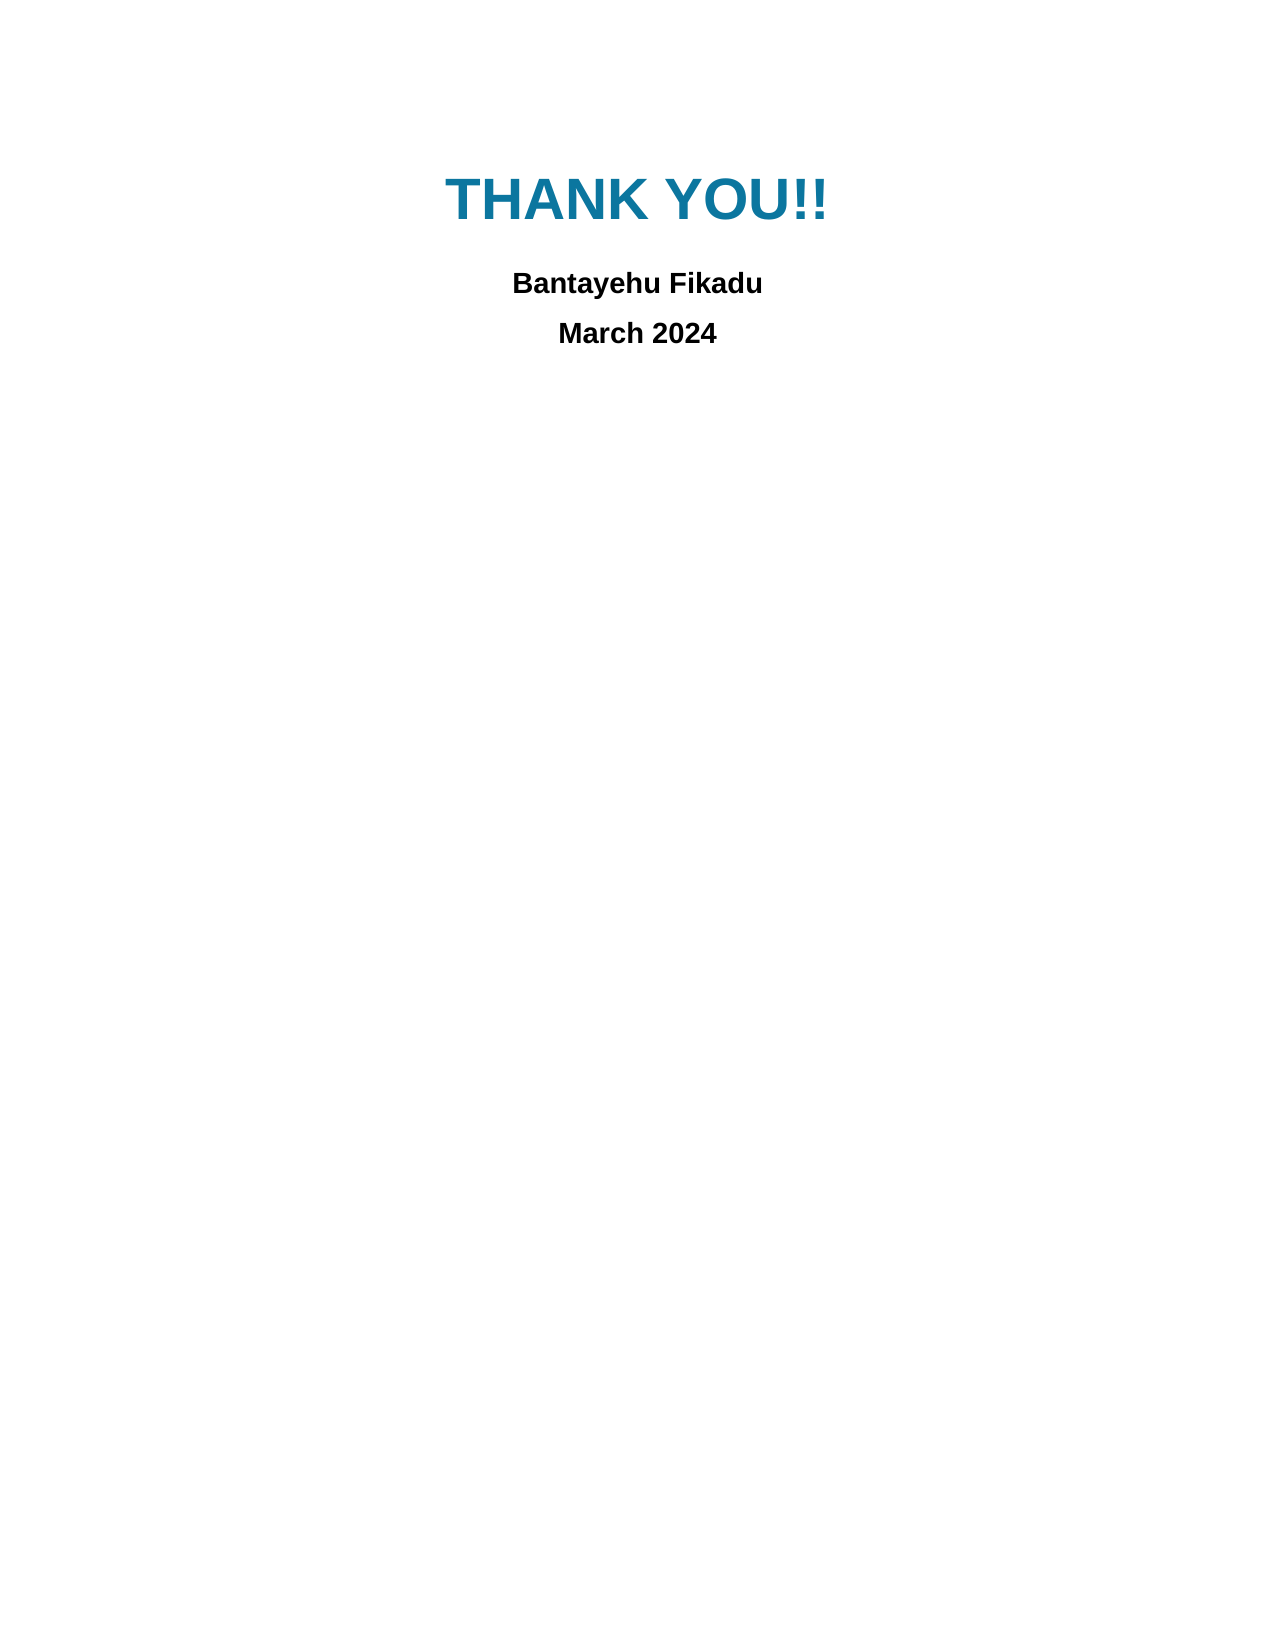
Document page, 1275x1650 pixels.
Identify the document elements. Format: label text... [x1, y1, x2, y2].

text March 2024 [118, 316, 1157, 349]
text THANK YOU!! [118, 165, 1157, 232]
text Bantayehu Fikadu [118, 266, 1157, 299]
